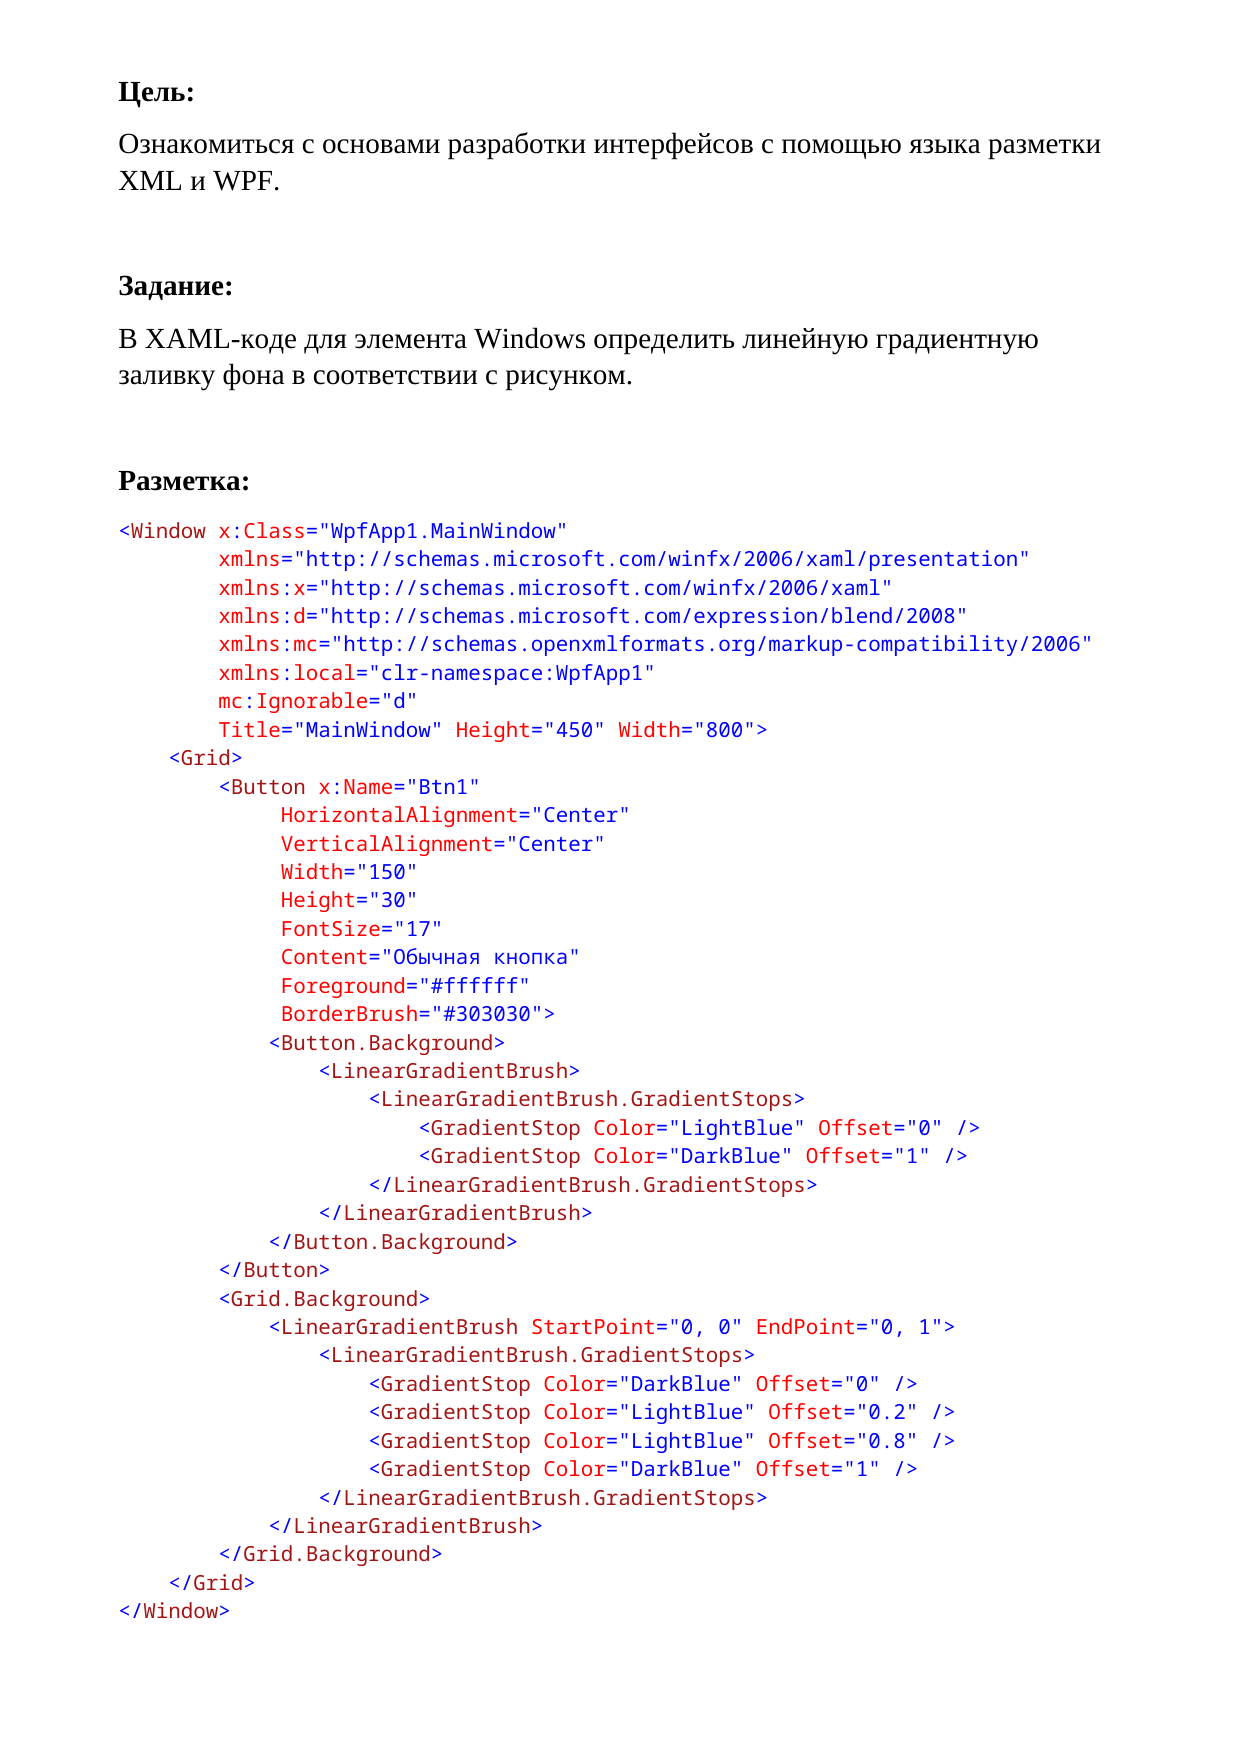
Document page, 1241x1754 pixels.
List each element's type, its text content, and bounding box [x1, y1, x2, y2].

text </LinearGradientBrush.GradientStops> [118, 1170, 1122, 1198]
text <GradientStop Color="LightBlue" Offset="0" /> [118, 1113, 1122, 1141]
text <LinearGradientBrush> [118, 1056, 1122, 1084]
text </LinearGradientBrush> [118, 1511, 1122, 1539]
text В XAML-коде для элемента Windows определить линейную градиентную заливку фона в соответствии с рисунком. [118, 321, 1122, 391]
text <Grid> [118, 743, 1122, 772]
text <GradientStop Color="DarkBlue" Offset="0" /> [118, 1369, 1122, 1397]
text </Grid.Background> [118, 1539, 1122, 1568]
text <GradientStop Color="LightBlue" Offset="0.2" /> [118, 1397, 1122, 1426]
text Цель: [118, 74, 1122, 107]
text <GradientStop Color="DarkBlue" Offset="1" /> [118, 1454, 1122, 1483]
text Width="150" [118, 857, 1122, 886]
text <Grid.Background> [118, 1284, 1122, 1312]
text <LinearGradientBrush StartPoint="0, 0" EndPoint="0, 1"> [118, 1312, 1122, 1341]
text Title="MainWindow" Height="450" Width="800"> [118, 715, 1122, 743]
text Задание: [118, 268, 1122, 302]
text </Button.Background> [118, 1227, 1122, 1255]
text Foreground="#ffffff" [118, 971, 1122, 999]
text <GradientStop Color="LightBlue" Offset="0.8" /> [118, 1426, 1122, 1454]
text </Grid> [118, 1568, 1122, 1596]
text </LinearGradientBrush.GradientStops> [118, 1483, 1122, 1511]
text </LinearGradientBrush> [118, 1198, 1122, 1227]
text Разметка: [118, 463, 1122, 497]
text xmlns="http://schemas.microsoft.com/winfx/2006/xaml/presentation" [118, 544, 1122, 573]
text xmlns:x="http://schemas.microsoft.com/winfx/2006/xaml" [118, 573, 1122, 601]
text </Button> [118, 1255, 1122, 1284]
text <Button.Background> [118, 1028, 1122, 1056]
text xmlns:d="http://schemas.microsoft.com/expression/blend/2008" [118, 601, 1122, 629]
text BorderBrush="#303030"> [118, 999, 1122, 1028]
text </Window> [118, 1596, 1122, 1625]
text <GradientStop Color="DarkBlue" Offset="1" /> [118, 1141, 1122, 1170]
text mc:Ignorable="d" [118, 686, 1122, 715]
text VerticalAlignment="Center" [118, 829, 1122, 857]
text Content="Обычная кнопка" [118, 942, 1122, 971]
text <Button x:Name="Btn1" [118, 772, 1122, 800]
text HorizontalAlignment="Center" [118, 800, 1122, 829]
text <Window x:Class="WpfApp1.MainWindow" [118, 516, 1122, 544]
text Height="30" [118, 886, 1122, 914]
text xmlns:mc="http://schemas.openxmlformats.org/markup-compatibility/2006" [118, 629, 1122, 658]
text FontSize="17" [118, 914, 1122, 942]
text xmlns:local="clr-namespace:WpfApp1" [118, 658, 1122, 686]
text <LinearGradientBrush.GradientStops> [118, 1341, 1122, 1369]
text <LinearGradientBrush.GradientStops> [118, 1084, 1122, 1113]
text Ознакомиться с основами разработки интерфейсов с помощью языка разметки XML и WPF. [118, 127, 1122, 196]
